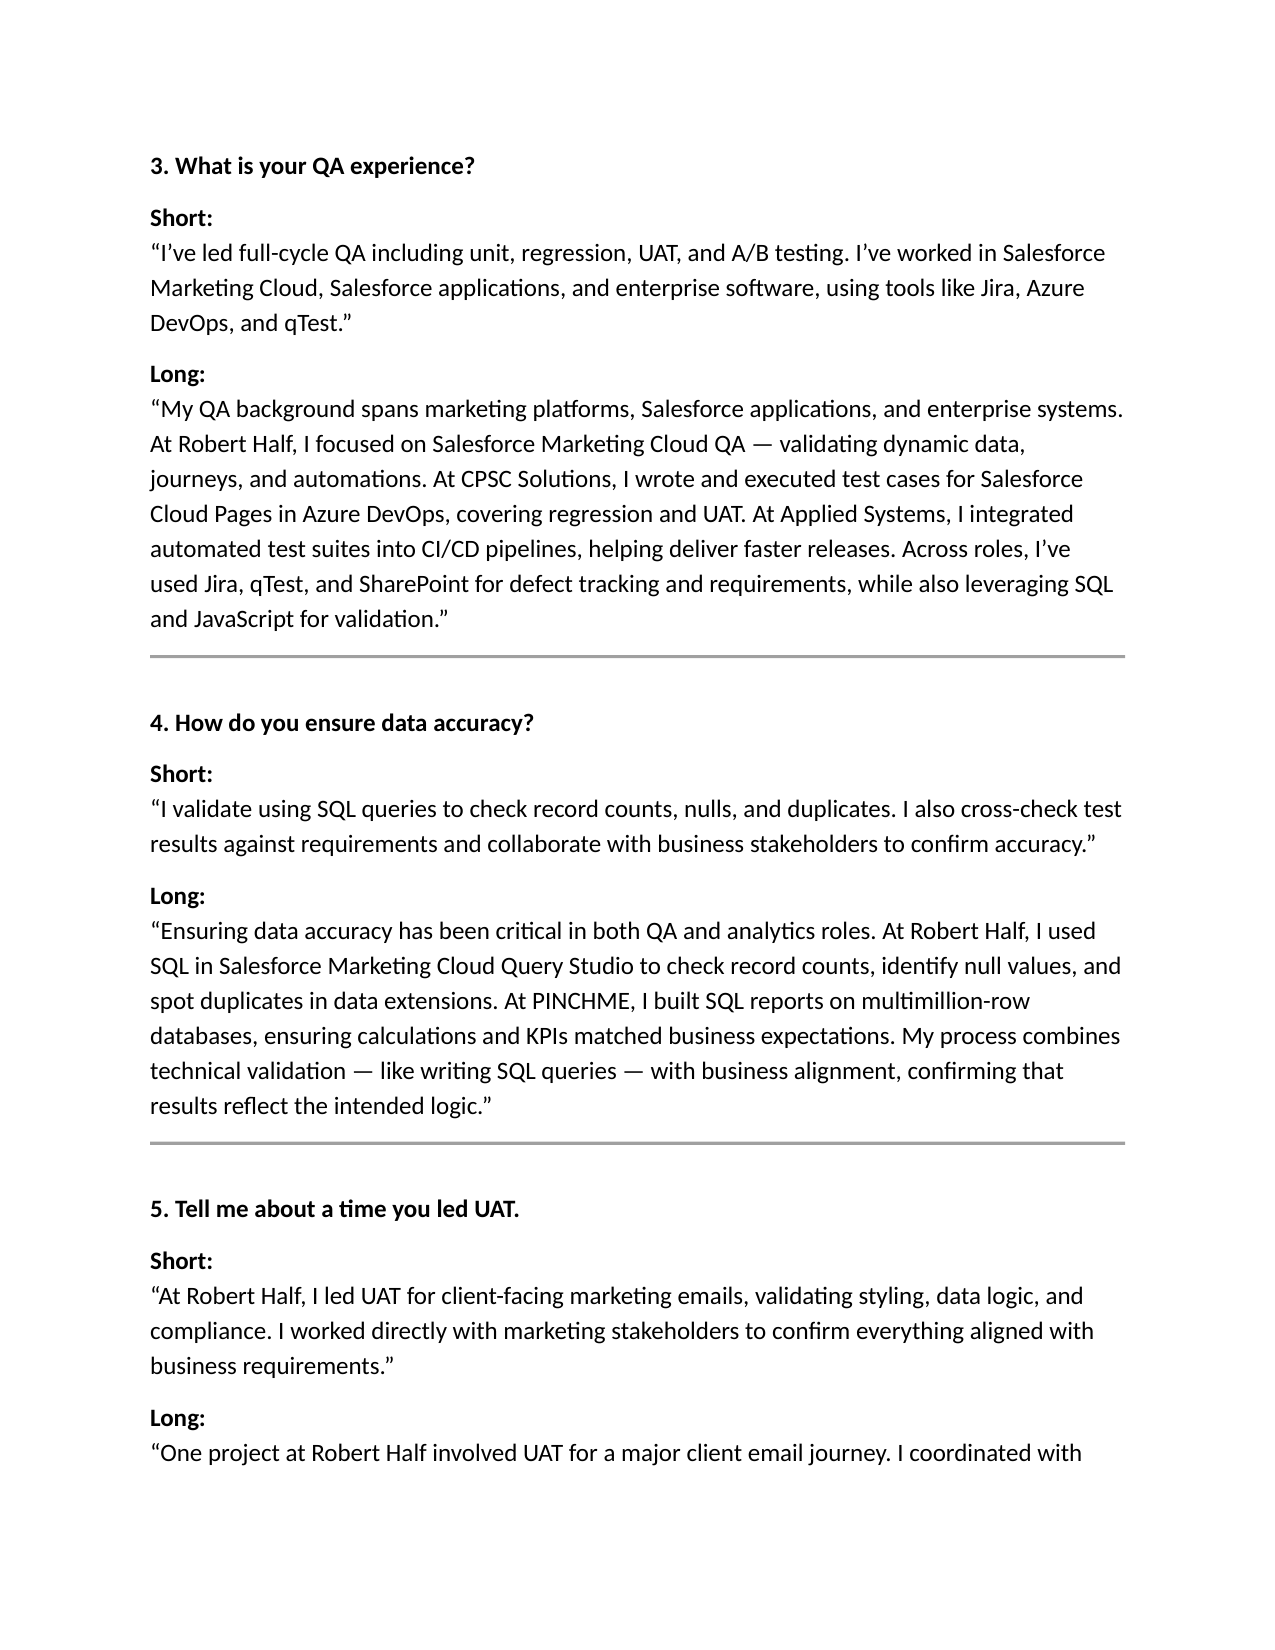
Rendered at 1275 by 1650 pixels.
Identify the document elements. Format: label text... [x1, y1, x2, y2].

text Short: “I validate using SQL queries to check record counts, nulls, and duplicates. I also cross-check test results against requirements and collaborate with business stakeholders to confirm accuracy.” [150, 758, 1125, 859]
text 3. What is your QA experience? [150, 150, 1125, 181]
text Long: “My QA background spans marketing platforms, Salesforce applications, and enterprise systems. At Robert Half, I focused on Salesforce Marketing Cloud QA — validating dynamic data, journeys, and automations. At CPSC Solutions, I wrote and executed test cases for Salesforce Cloud Pages in Azure DevOps, covering regression and UAT. At Applied Systems, I integrated automated test suites into CI/CD pipelines, helping deliver faster releases. Across roles, I’ve used Jira, qTest, and SharePoint for defect tracking and requirements, while also leveraging SQL and JavaScript for validation.” [150, 358, 1125, 634]
text 5. Tell me about a time you led UAT. [150, 1193, 1125, 1224]
text Long: “Ensuring data accuracy has been critical in both QA and analytics roles. At Robert Half, I used SQL in Salesforce Marketing Cloud Query Studio to check record counts, identify null values, and spot duplicates in data extensions. At PINCHME, I built SQL reports on multimillion-row databases, ensuring calculations and KPIs matched business expectations. My process combines technical validation — like writing SQL queries — with business alignment, confirming that results reflect the intended logic.” [150, 880, 1125, 1121]
text Short: “I’ve led full-cycle QA including unit, regression, UAT, and A/B testing. I’ve worked in Salesforce Marketing Cloud, Salesforce applications, and enterprise software, using tools like Jira, Azure DevOps, and qTest.” [150, 202, 1125, 337]
text 4. How do you ensure data accuracy? [150, 707, 1125, 737]
text Short: “At Robert Half, I led UAT for client-facing marketing emails, validating styling, data logic, and compliance. I worked directly with marketing stakeholders to confirm everything aligned with business requirements.” [150, 1245, 1125, 1381]
